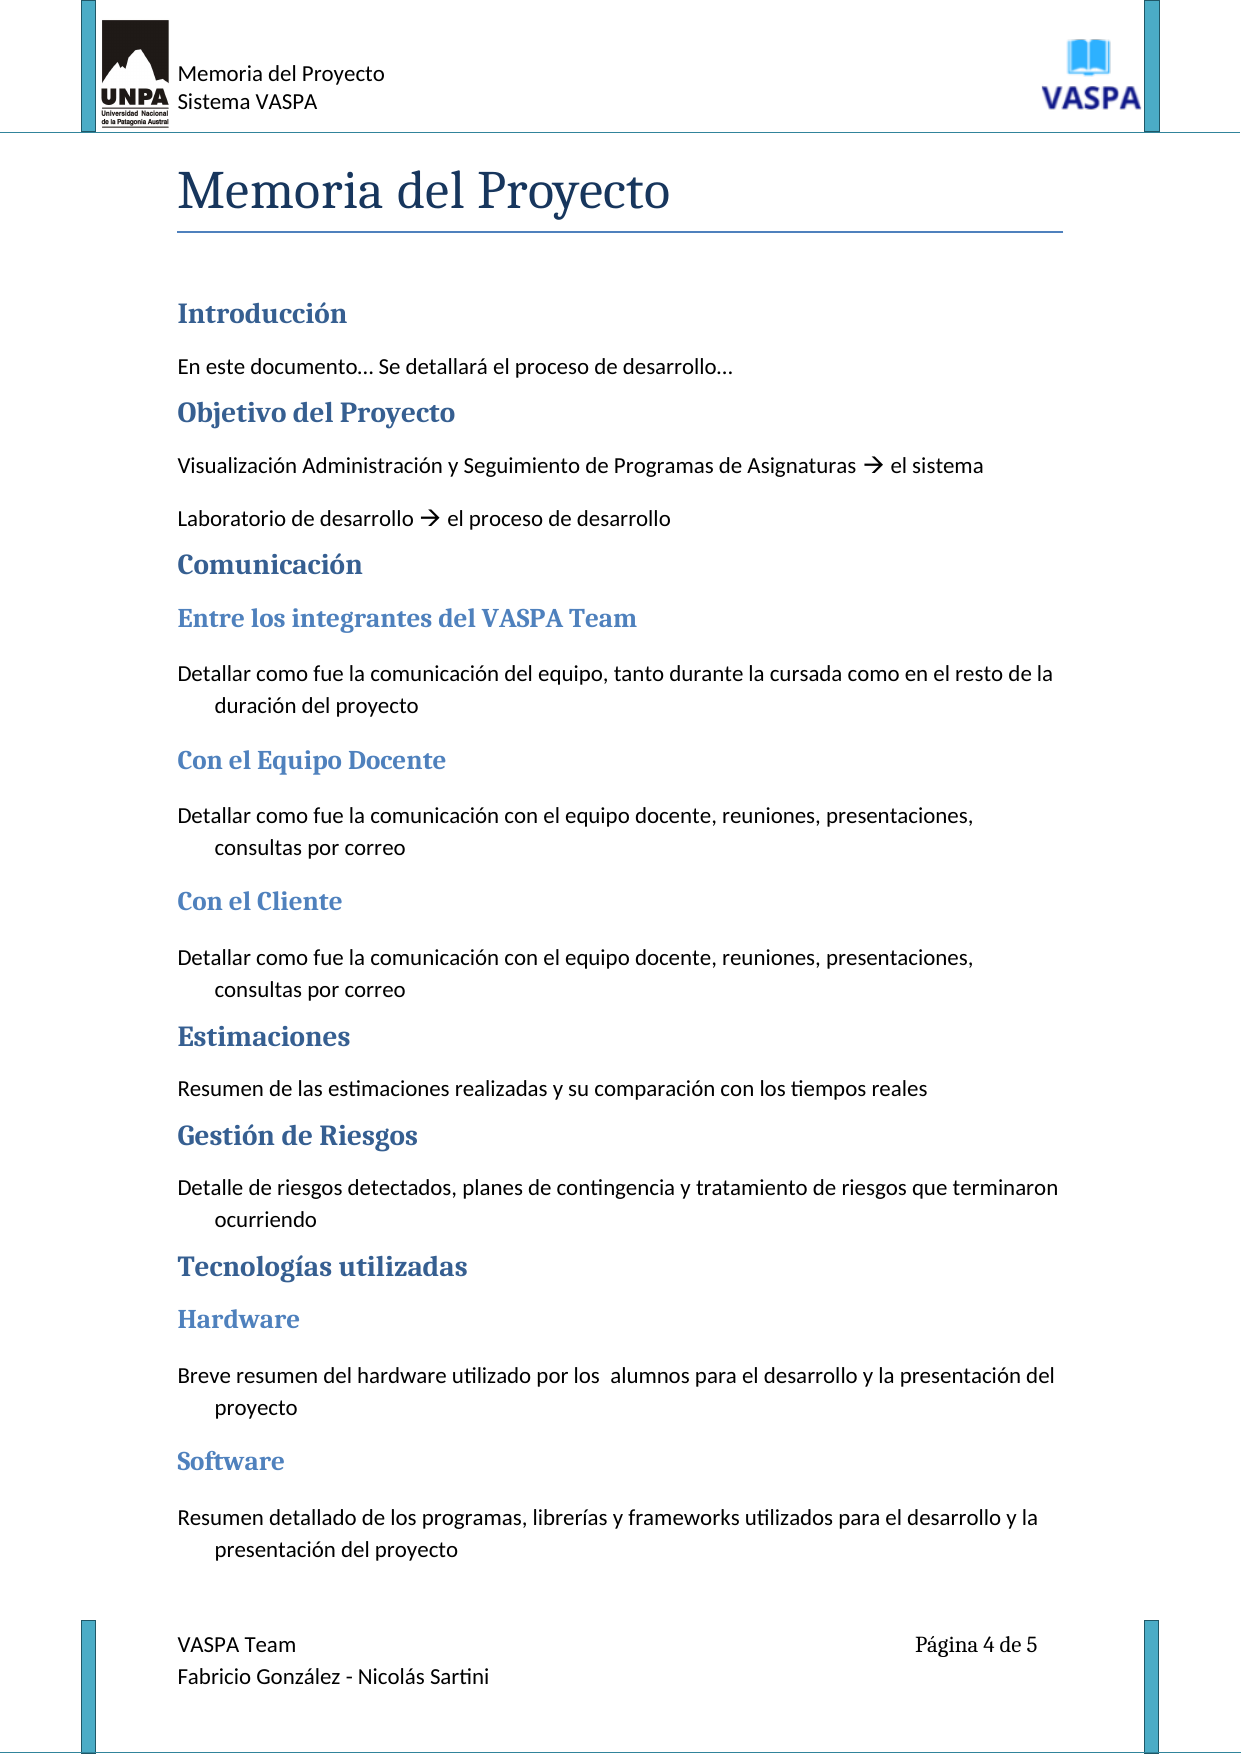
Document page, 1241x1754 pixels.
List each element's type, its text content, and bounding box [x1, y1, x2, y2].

text Detallar como fue la comunicación del equipo, tanto durante la cursada como en el resto de la duración del proyecto [177, 659, 1063, 720]
text Introducción [177, 264, 1063, 331]
text En este documento… Se detallará el proceso de desarrollo… [177, 352, 1063, 380]
text Tecnologías utilizadas [177, 1250, 1063, 1284]
text Detallar como fue la comunicación con el equipo docente, reuniones, presentaciones, consultas por correo [177, 801, 1063, 861]
text Resumen detallado de los programas, librerías y frameworks utilizados para el desarrollo y la presentación del proyecto [177, 1503, 1063, 1563]
text Resumen de las estimaciones realizadas y su comparación con los tiempos reales [177, 1074, 1063, 1102]
text Breve resumen del hardware utilizado por los alumnos para el desarrollo y la presentación del proyecto [177, 1361, 1063, 1421]
text Con el Equipo Docente [177, 745, 1063, 776]
text Laboratorio de desarrollo el proceso de desarrollo [177, 504, 1063, 532]
text Detallar como fue la comunicación con el equipo docente, reuniones, presentaciones, consultas por correo [177, 943, 1063, 1003]
text Objetivo del Proyecto [177, 396, 1063, 430]
text Software [177, 1446, 1063, 1477]
text Comunicación [177, 548, 1063, 582]
text Con el Cliente [177, 886, 1063, 918]
text Gestión de Riesgos [177, 1119, 1063, 1152]
text Hardware [177, 1304, 1063, 1336]
text Detalle de riesgos detectados, planes de contingencia y tratamiento de riesgos que terminaron ocurriendo [177, 1173, 1063, 1233]
text Entre los integrantes del VASPA Team [177, 603, 1063, 634]
text Estimaciones [177, 1020, 1063, 1053]
picture [1036, 19, 1146, 129]
text Visualización Administración y Seguimiento de Programas de Asignaturas el sistema [177, 451, 1063, 479]
picture [100, 18, 170, 129]
